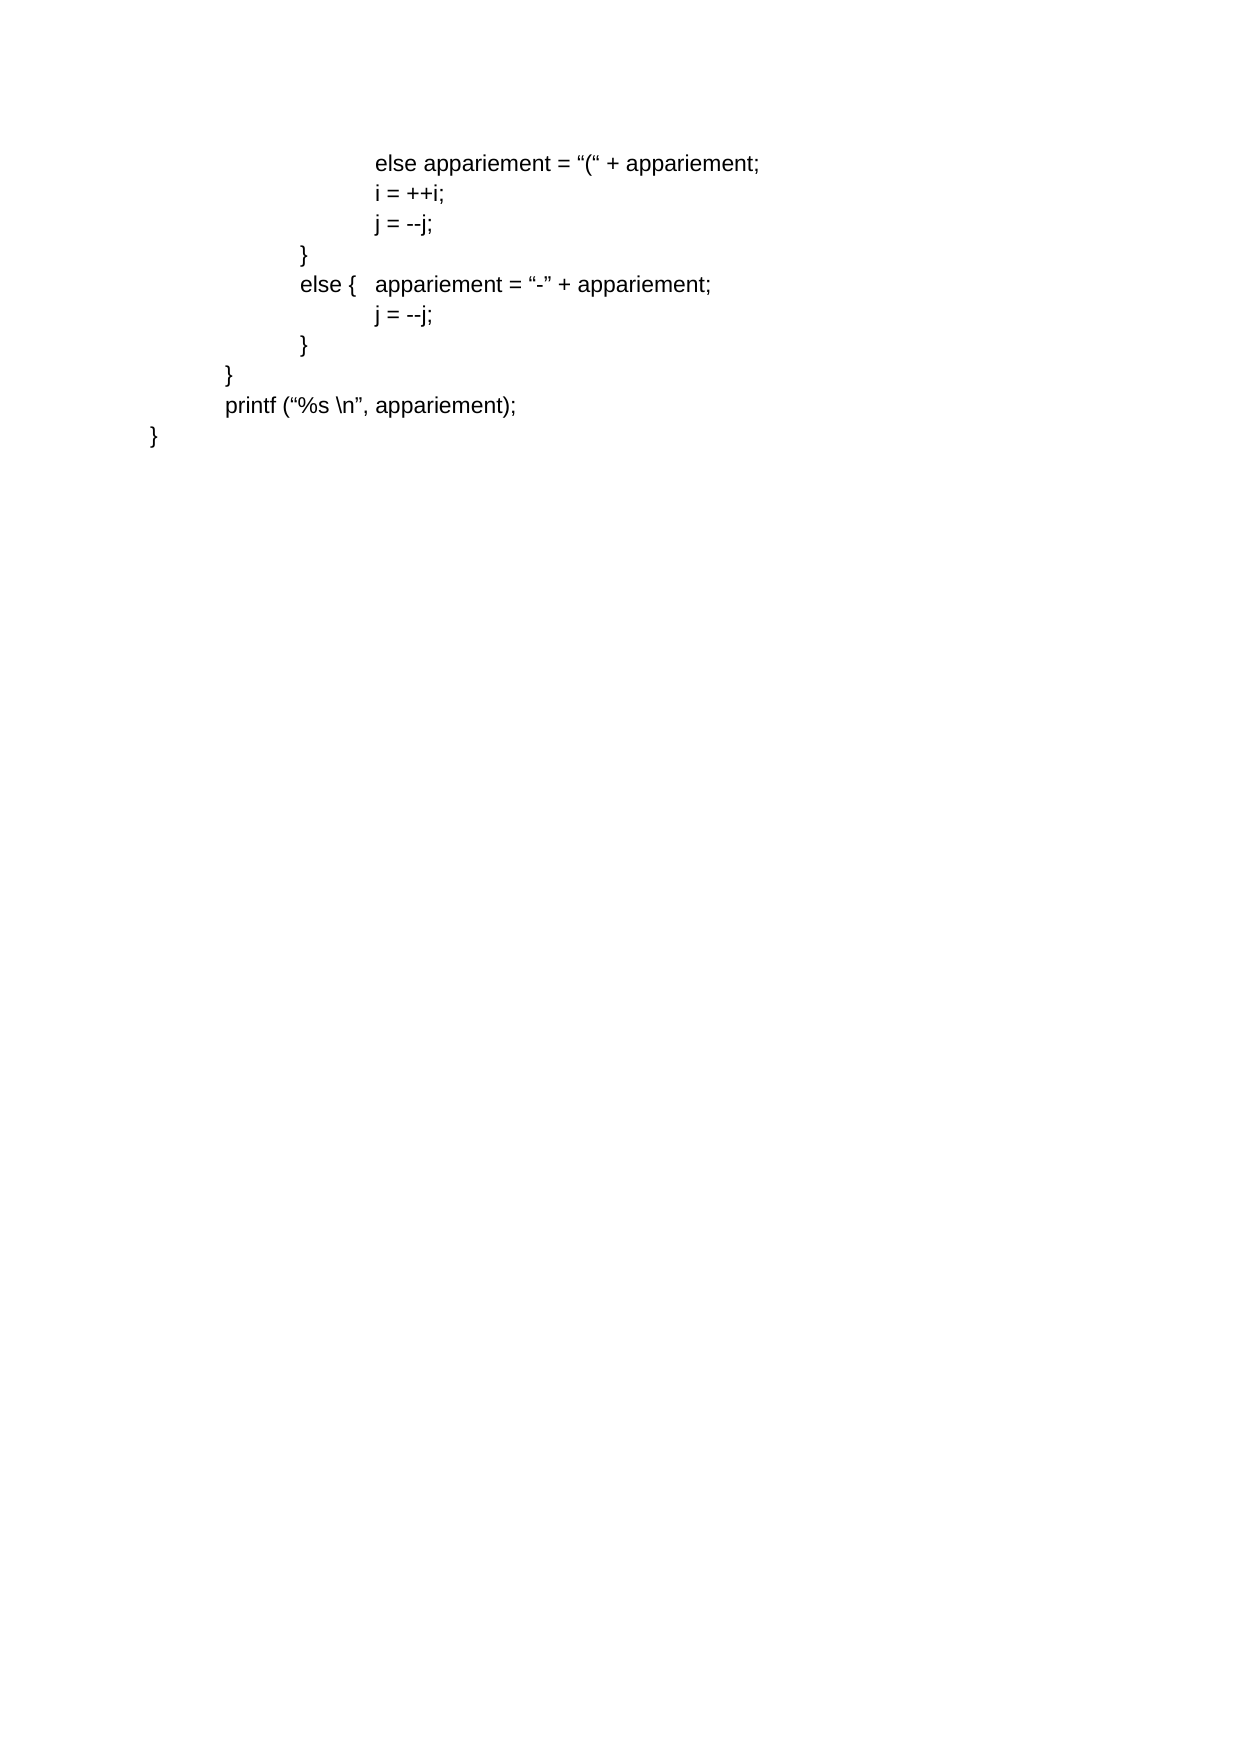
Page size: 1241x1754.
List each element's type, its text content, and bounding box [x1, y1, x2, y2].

text else { appariement = “-” + appariement; [225, 271, 1090, 297]
text i = ++i; [150, 180, 1090, 207]
text } [150, 422, 1090, 448]
text else appariement = “(“ + appariement; [150, 150, 1090, 176]
text } [150, 361, 1090, 388]
text j = --j; [150, 210, 1090, 237]
text printf (“%s \n”, appariement); [150, 392, 1090, 418]
text } [225, 331, 1090, 358]
text } [225, 241, 1090, 267]
text j = --j; [225, 301, 1090, 327]
